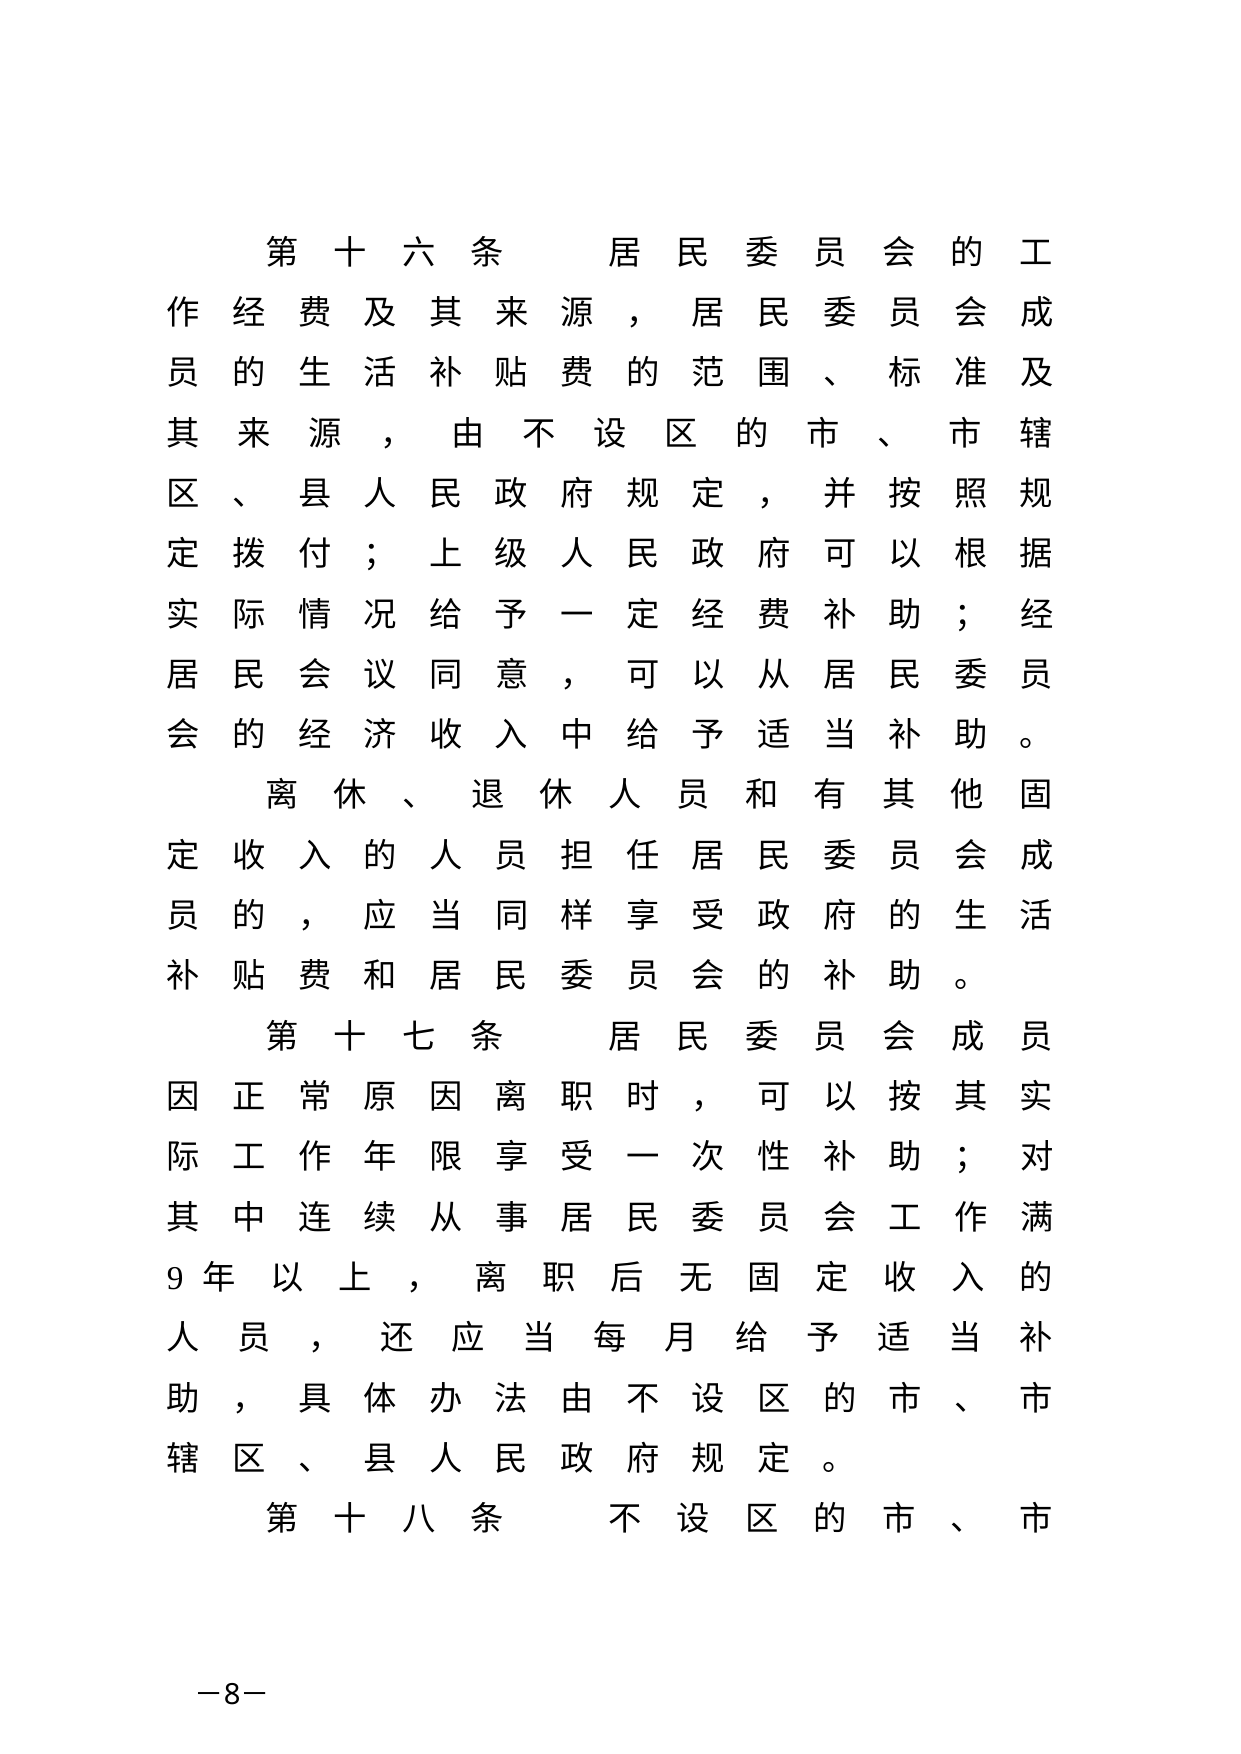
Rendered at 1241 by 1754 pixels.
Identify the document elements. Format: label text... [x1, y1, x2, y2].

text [167, 1486, 1085, 1546]
text 离休、退休人员和有其他固定收入的人员担任居民委员会成员的，应当同样享受政府的生活补贴费和居民委员会的补助。 [167, 762, 1085, 1003]
text 第十七条 居民委员会成员因正常原因离职时，可以按其实际工作年限享受一次性补助；对其中连续从事居民委员会工作满9年以上，离职后无固定收入的人员，还应当每月给予适当补助，具体办法由不设区的市、市辖区、县人民政府规定。 [167, 1003, 1085, 1486]
text 第十六条 居民委员会的工作经费及其来源，居民委员会成员的生活补贴费的范围、标准及其来源，由不设区的市、市辖区、县人民政府规定，并按照规定拨付；上级人民政府可以根据实际情况给予一定经费补助；经居民会议同意，可以从居民委员会的经济收入中给予适当补助。 [167, 219, 1085, 762]
